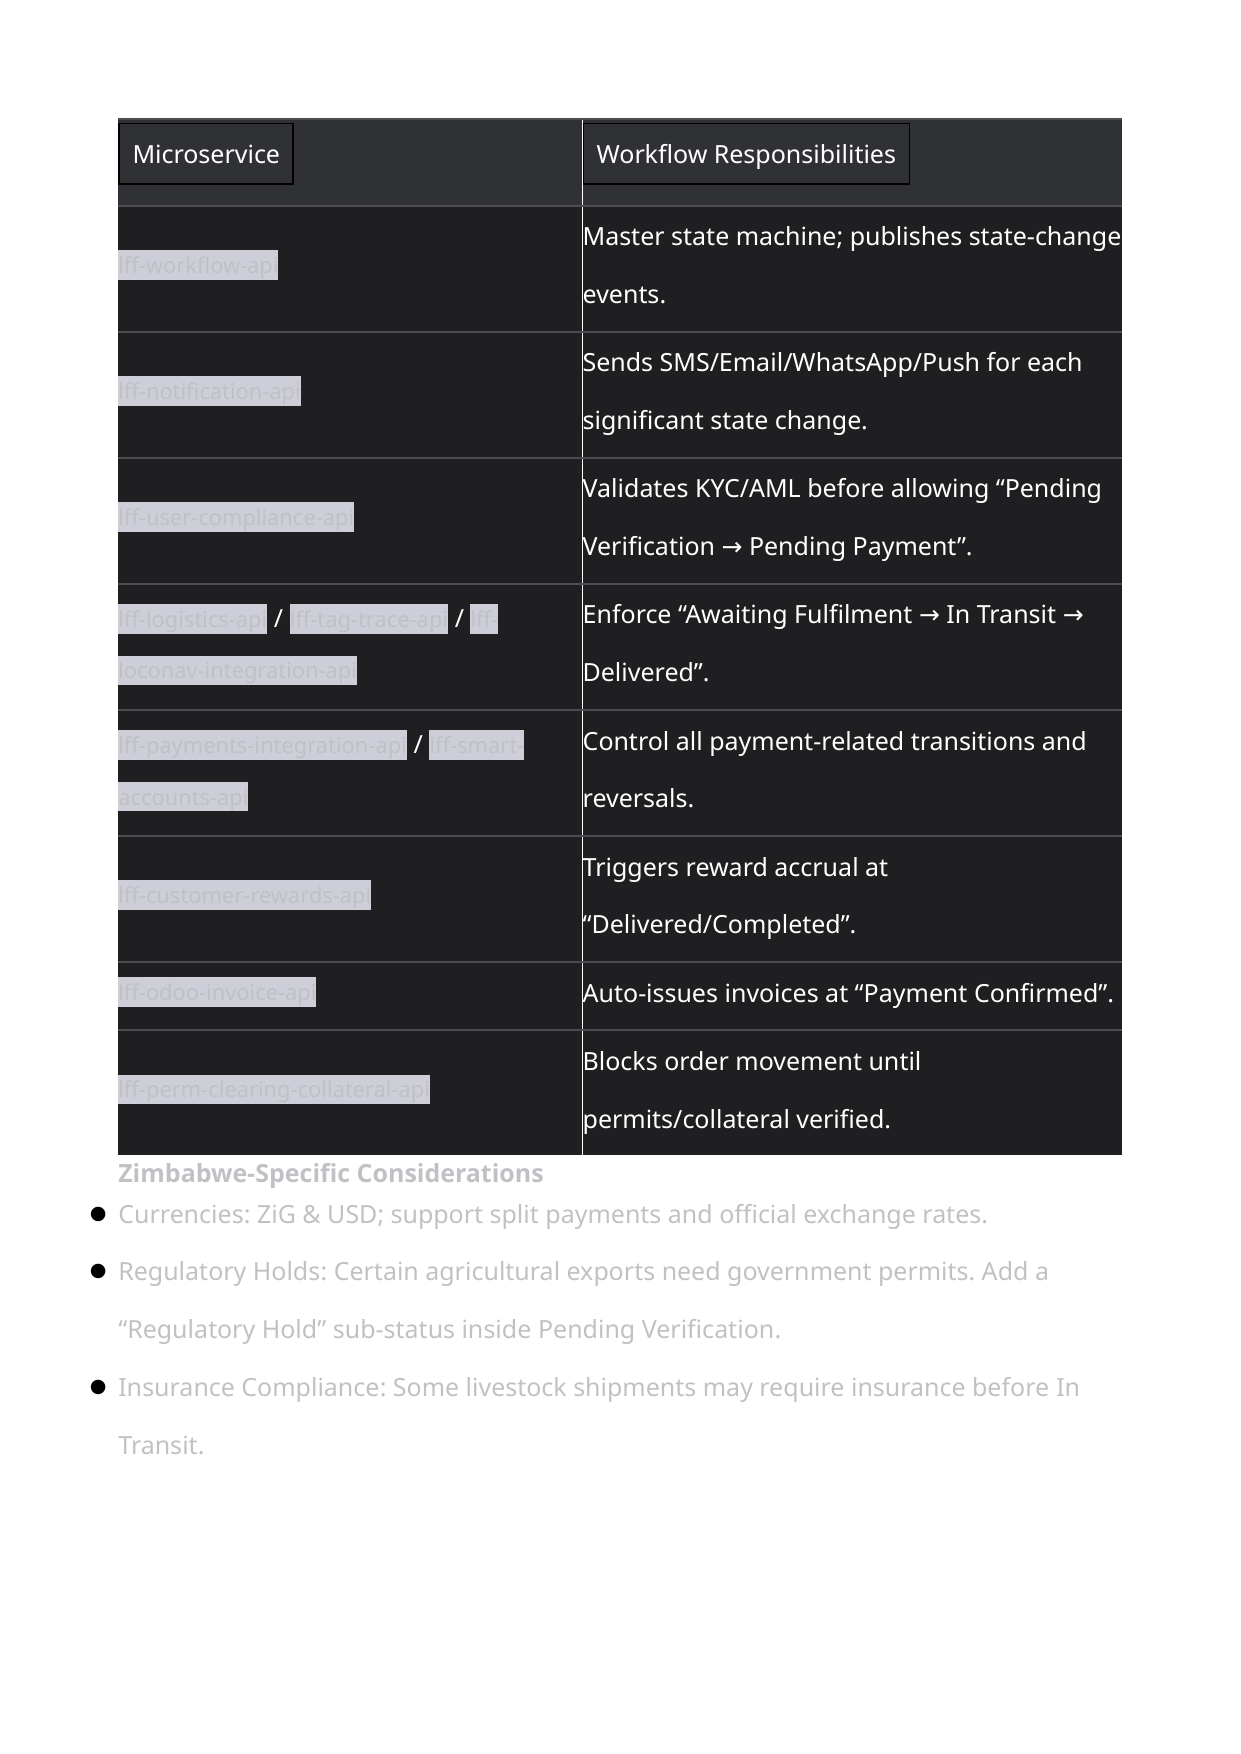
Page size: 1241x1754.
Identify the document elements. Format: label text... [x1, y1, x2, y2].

table_cell Master state machine; publishes state-change events. [583, 207, 1122, 331]
table_cell lff-workflow-api [118, 207, 582, 331]
table_cell Validates KYC/AML before allowing “Pending Verification → Pending Payment”. [583, 459, 1122, 583]
table_cell lff-payments-integration-api / lff-smart-accounts-api [118, 711, 582, 835]
table_cell lff-odoo-invoice-api [118, 963, 582, 1029]
subtitle Zimbabwe-Specific Considerations [118, 1155, 1122, 1189]
table_cell lff-perm-clearing-collateral-api [118, 1031, 582, 1155]
table_cell Sends SMS/Email/WhatsApp/Push for each significant state change. [583, 333, 1122, 457]
table_cell Auto-issues invoices at “Payment Confirmed”. [583, 963, 1122, 1029]
table_header Workflow Responsibilities [583, 120, 1122, 205]
table_cell lff-user-compliance-api [118, 459, 582, 583]
table_cell lff-notification-api [118, 333, 582, 457]
table_cell lff-logistics-api / lff-tag-trace-api / lff-loconav-integration-api [118, 585, 582, 709]
list Insurance Compliance: Some livestock shipments may require insurance before In Transit. [89, 1370, 1122, 1510]
table_cell lff-customer-rewards-api [118, 837, 582, 961]
table_cell Control all payment-related transitions and reversals. [583, 711, 1122, 835]
table_cell Blocks order movement until permits/collateral verified. [583, 1031, 1122, 1155]
list Currencies: ZiG & USD; support split payments and official exchange rates. [89, 1196, 1122, 1230]
table_header Microservice [118, 120, 582, 205]
list Regulatory Holds: Certain agricultural exports need government permits. Add a “Regulatory Hold” sub-status inside Pending Verification. [89, 1254, 1122, 1346]
table_cell Enforce “Awaiting Fulfilment → In Transit → Delivered”. [583, 585, 1122, 709]
table_cell Triggers reward accrual at “Delivered/Completed”. [583, 837, 1122, 961]
